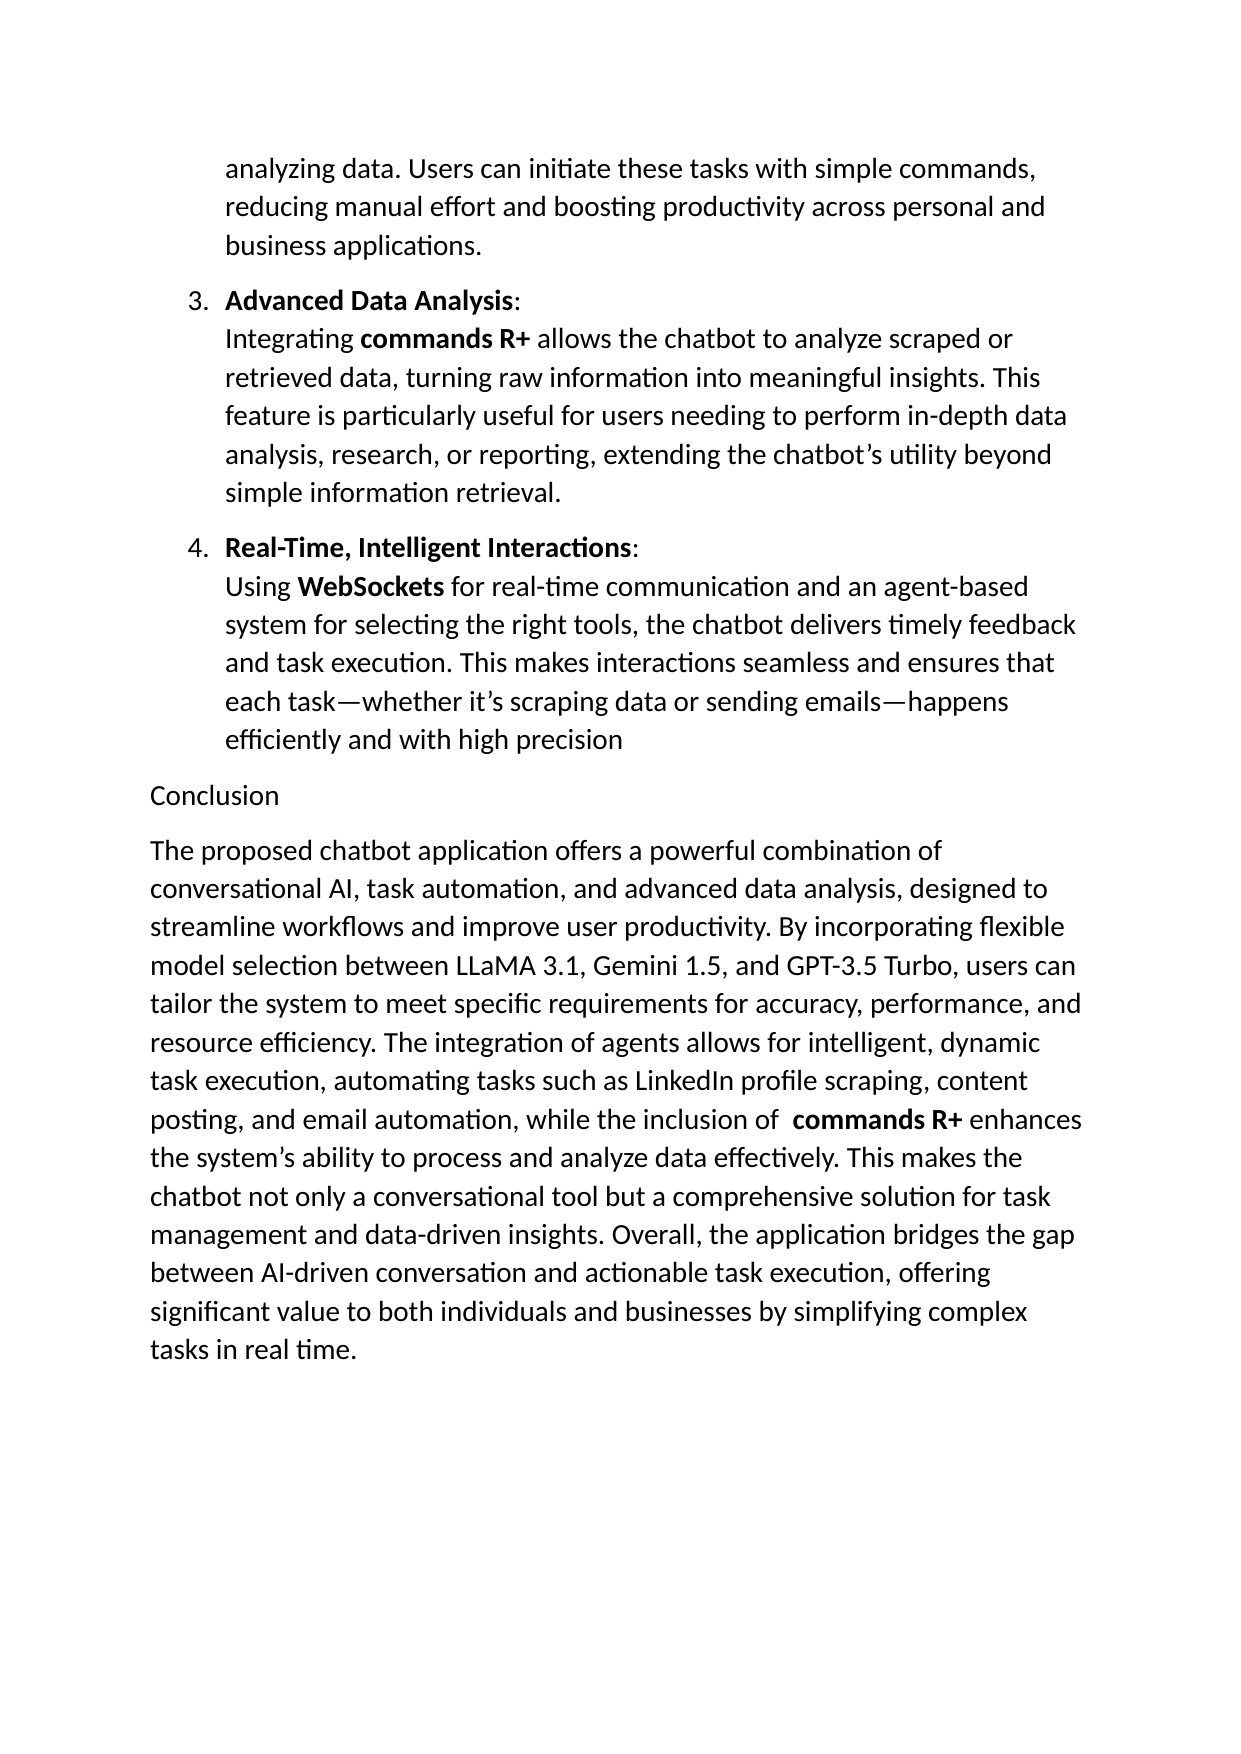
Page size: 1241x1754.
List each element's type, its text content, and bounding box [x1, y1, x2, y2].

text The proposed chatbot application offers a powerful combination of conversational AI, task automation, and advanced data analysis, designed to streamline workflows and improve user productivity. By incorporating flexible model selection between LLaMA 3.1, Gemini 1.5, and GPT-3.5 Turbo, users can tailor the system to meet specific requirements for accuracy, performance, and resource efficiency. The integration of agents allows for intelligent, dynamic task execution, automating tasks such as LinkedIn profile scraping, content posting, and email automation, while the inclusion of commands R+ enhances the system’s ability to process and analyze data effectively. This makes the chatbot not only a conversational tool but a comprehensive solution for task management and data-driven insights. Overall, the application bridges the gap between AI-driven conversation and actionable task execution, offering significant value to both individuals and businesses by simplifying complex tasks in real time. [150, 832, 1090, 1367]
text Conclusion [150, 777, 1090, 812]
list Advanced Data Analysis: Integrating commands R+ allows the chatbot to analyze scraped or retrieved data, turning raw information into meaningful insights. This feature is particularly useful for users needing to perform in-depth data analysis, research, or reporting, extending the chatbot’s utility beyond simple information retrieval. [187, 282, 1090, 510]
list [187, 150, 1090, 262]
list Real-Time, Intelligent Interactions: Using WebSockets for real-time communication and an agent-based system for selecting the right tools, the chatbot delivers timely feedback and task execution. This makes interactions seamless and ensures that each task—whether it’s scraping data or sending emails—happens efficiently and with high precision [187, 529, 1090, 757]
